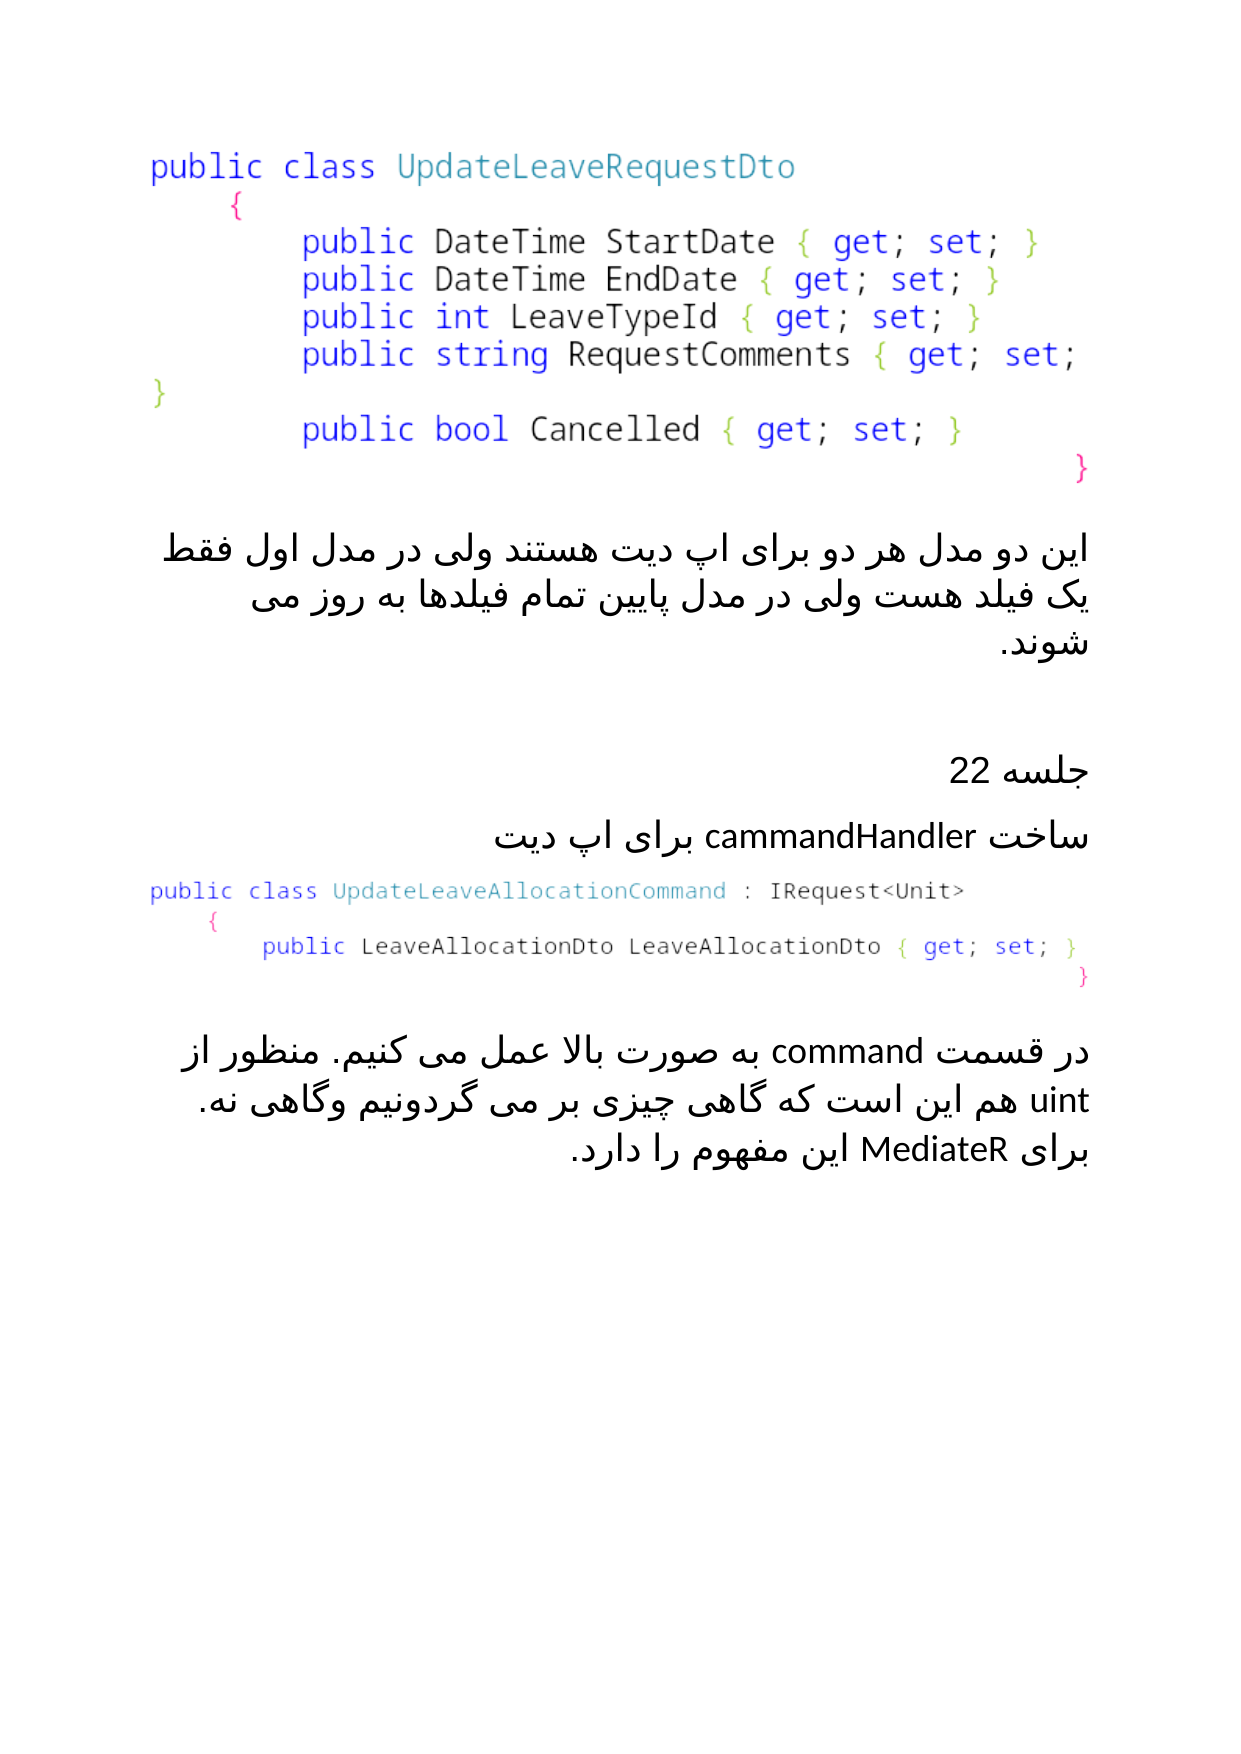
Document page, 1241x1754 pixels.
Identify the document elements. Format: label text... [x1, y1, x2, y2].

text این دو مدل هر دو برای اپ دیت هستند ولی در مدل اول فقط یک فیلد هست ولی در مدل پایین تمام فیلدها به روز می شوند. [150, 526, 1090, 662]
text ساخت cammandHandler برای اپ دیت [150, 812, 1090, 857]
text در قسمت command به صورت بالا عمل می کنیم. منظور ازuint هم این است که گاهی چیزی بر می گردونیم وگاهی نه. برای MediateR این مفهوم را دارد. [150, 1027, 1090, 1171]
text جلسه 22 [150, 748, 1090, 792]
